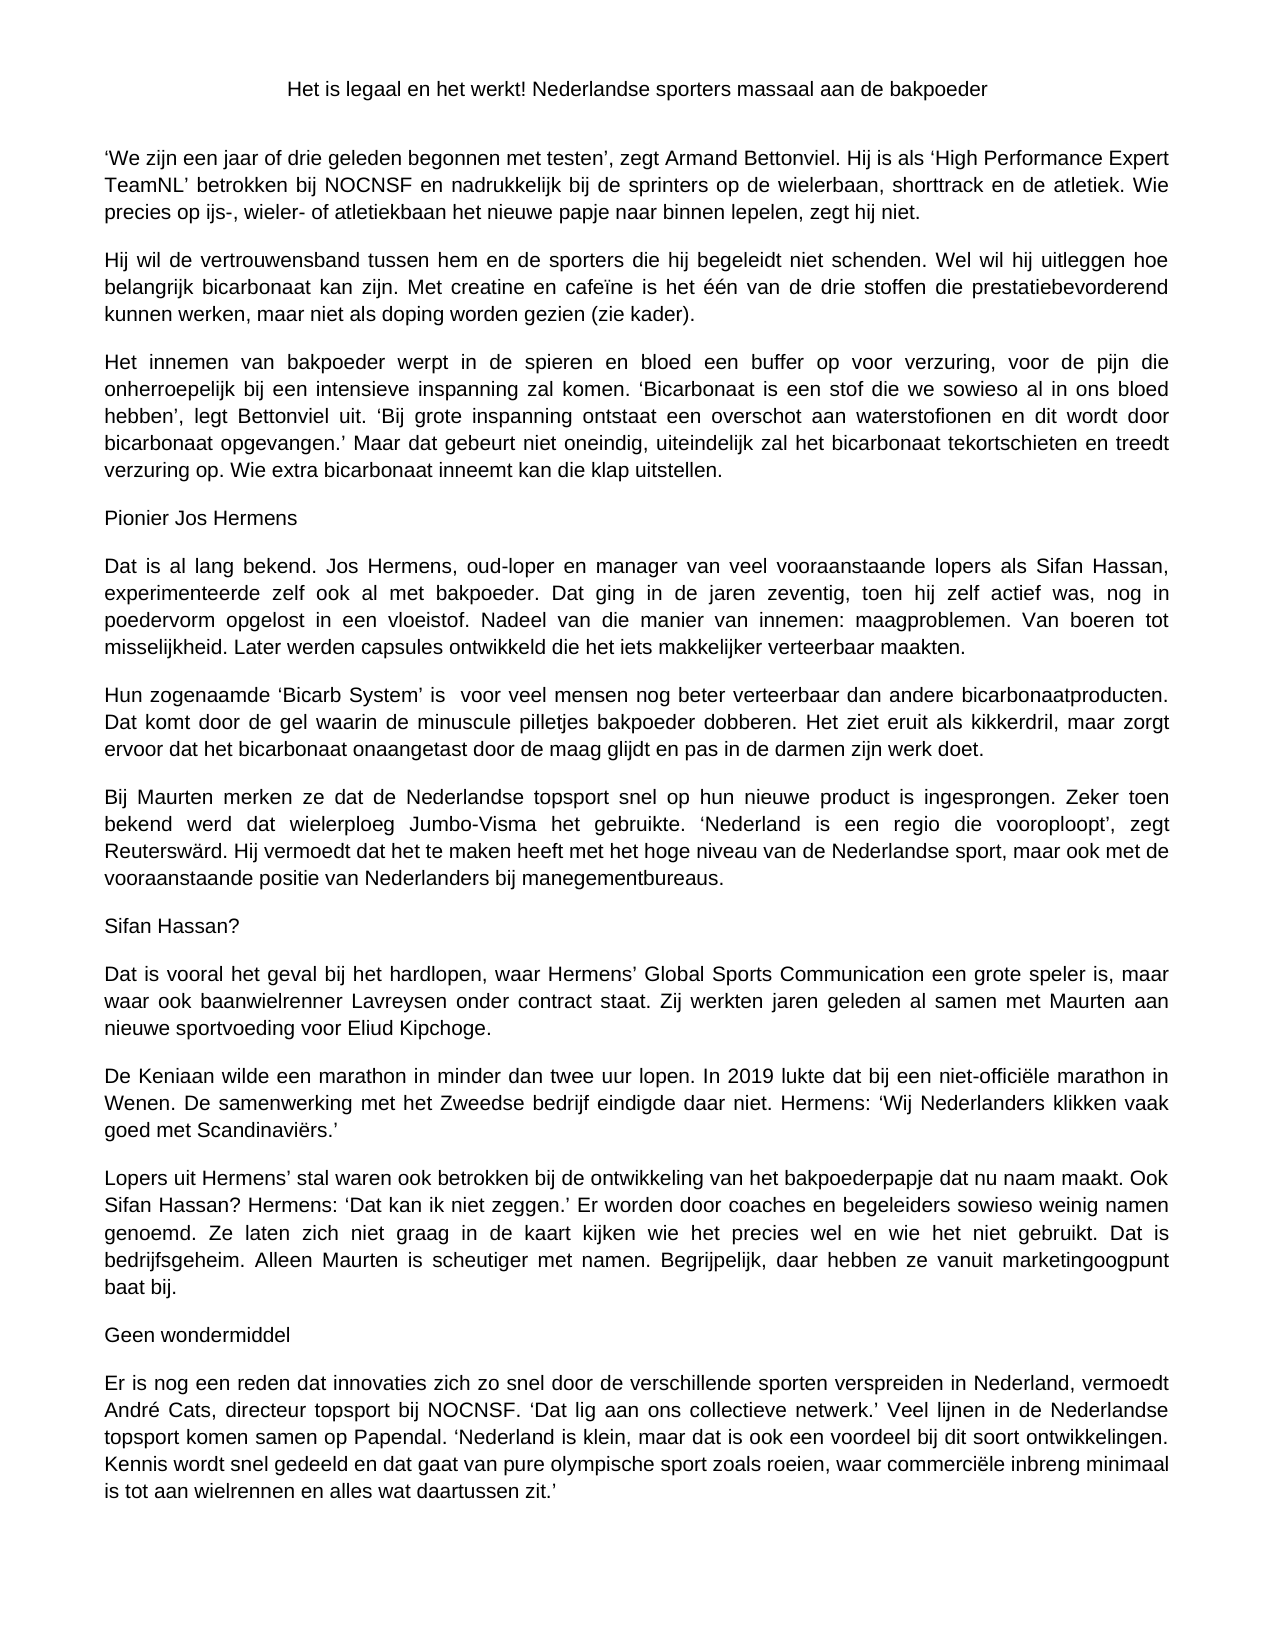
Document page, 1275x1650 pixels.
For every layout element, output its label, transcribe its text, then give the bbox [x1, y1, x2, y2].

text Dat is al lang bekend. Jos Hermens, oud-loper en manager van veel vooraanstaande lopers als Sifan Hassan, experimenteerde zelf ook al met bakpoeder. Dat ging in de jaren zeventig, toen hij zelf actief was, nog in poedervorm opgelost in een vloeistof. Nadeel van die manier van innemen: maagproblemen. Van boeren tot misselijkheid. Later werden capsules ontwikkeld die het iets makkelijker verteerbaar maakten. [104, 551, 1171, 659]
text Dat is vooral het geval bij het hardlopen, waar Hermens’ Global Sports Communication een grote speler is, maar waar ook baanwielrenner Lavreysen onder contract staat. Zij werkten jaren geleden al samen met Maurten aan nieuwe sportvoeding voor Eliud Kipchoge. [104, 959, 1171, 1040]
text De Keniaan wilde een marathon in minder dan twee uur lopen. In 2019 lukte dat bij een niet-officiële marathon in Wenen. De samenwerking met het Zweedse bedrijf eindigde daar niet. Hermens: ‘Wij Nederlanders klikken vaak goed met Scandinaviërs.’ [104, 1061, 1171, 1142]
text Pionier Jos Hermens [104, 503, 1171, 530]
text ‘We zijn een jaar of drie geleden begonnen met testen’, zegt Armand Bettonviel. Hij is als ‘High Performance Expert TeamNL’ betrokken bij NOCNSF en nadrukkelijk bij de sprinters op de wielerbaan, shorttrack en de atletiek. Wie precies op ijs-, wieler- of atletiekbaan het nieuwe papje naar binnen lepelen, zegt hij niet. [104, 142, 1171, 223]
text Hij wil de vertrouwensband tussen hem en de sporters die hij begeleidt niet schenden. Wel wil hij uitleggen hoe belangrijk bicarbonaat kan zijn. Met creatine en cafeïne is het één van de drie stoffen die prestatiebevorderend kunnen werken, maar niet als doping worden gezien (zie kader). [104, 244, 1171, 326]
text Het innemen van bakpoeder werpt in de spieren en bloed een buffer op voor verzuring, voor de pijn die onherroepelijk bij een intensieve inspanning zal komen. ‘Bicarbonaat is een stof die we sowieso al in ons bloed hebben’, legt Bettonviel uit. ‘Bij grote inspanning ontstaat een overschot aan waterstofionen en dit wordt door bicarbonaat opgevangen.’ Maar dat gebeurt niet oneindig, uiteindelijk zal het bicarbonaat tekortschieten en treedt verzuring op. Wie extra bicarbonaat inneemt kan die klap uitstellen. [104, 346, 1171, 482]
text Lopers uit Hermens’ stal waren ook betrokken bij de ontwikkeling van het bakpoederpapje dat nu naam maakt. Ook Sifan Hassan? Hermens: ‘Dat kan ik niet zeggen.’ Er worden door coaches en begeleiders sowieso weinig namen genoemd. Ze laten zich niet graag in de kaart kijken wie het precies wel en wie het niet gebruikt. Dat is bedrijfsgeheim. Alleen Maurten is scheutiger met namen. Begrijpelijk, daar hebben ze vanuit marketingoogpunt baat bij. [104, 1163, 1171, 1298]
text Er is nog een reden dat innovaties zich zo snel door de verschillende sporten verspreiden in Nederland, vermoedt André Cats, directeur topsport bij NOCNSF. ‘Dat lig aan ons collectieve netwerk.’ Veel lijnen in de Nederlandse topsport komen samen op Papendal. ‘Nederland is klein, maar dat is ook een voordeel bij dit soort ontwikkelingen. Kennis wordt snel gedeeld en dat gaat van pure olympische sport zoals roeien, waar commerciële inbreng minimaal is tot aan wielrennen en alles wat daartussen zit.’ [104, 1367, 1171, 1503]
text Sifan Hassan? [104, 911, 1171, 938]
text Bij Maurten merken ze dat de Nederlandse topsport snel op hun nieuwe product is ingesprongen. Zeker toen bekend werd dat wielerploeg Jumbo-Visma het gebruikte. ‘Nederland is een regio die vooroploopt’, zegt Reuterswärd. Hij vermoedt dat het te maken heeft met het hoge niveau van de Nederlandse sport, maar ook met de vooraanstaande positie van Nederlanders bij manegementbureaus. [104, 782, 1171, 890]
text Hun zogenaamde ‘Bicarb System’ is voor veel mensen nog beter verteerbaar dan andere bicarbonaatproducten. Dat komt door de gel waarin de minuscule pilletjes bakpoeder dobberen. Het ziet eruit als kikkerdril, maar zorgt ervoor dat het bicarbonaat onaangetast door de maag glijdt en pas in de darmen zijn werk doet. [104, 680, 1171, 761]
text Geen wondermiddel [104, 1319, 1171, 1346]
